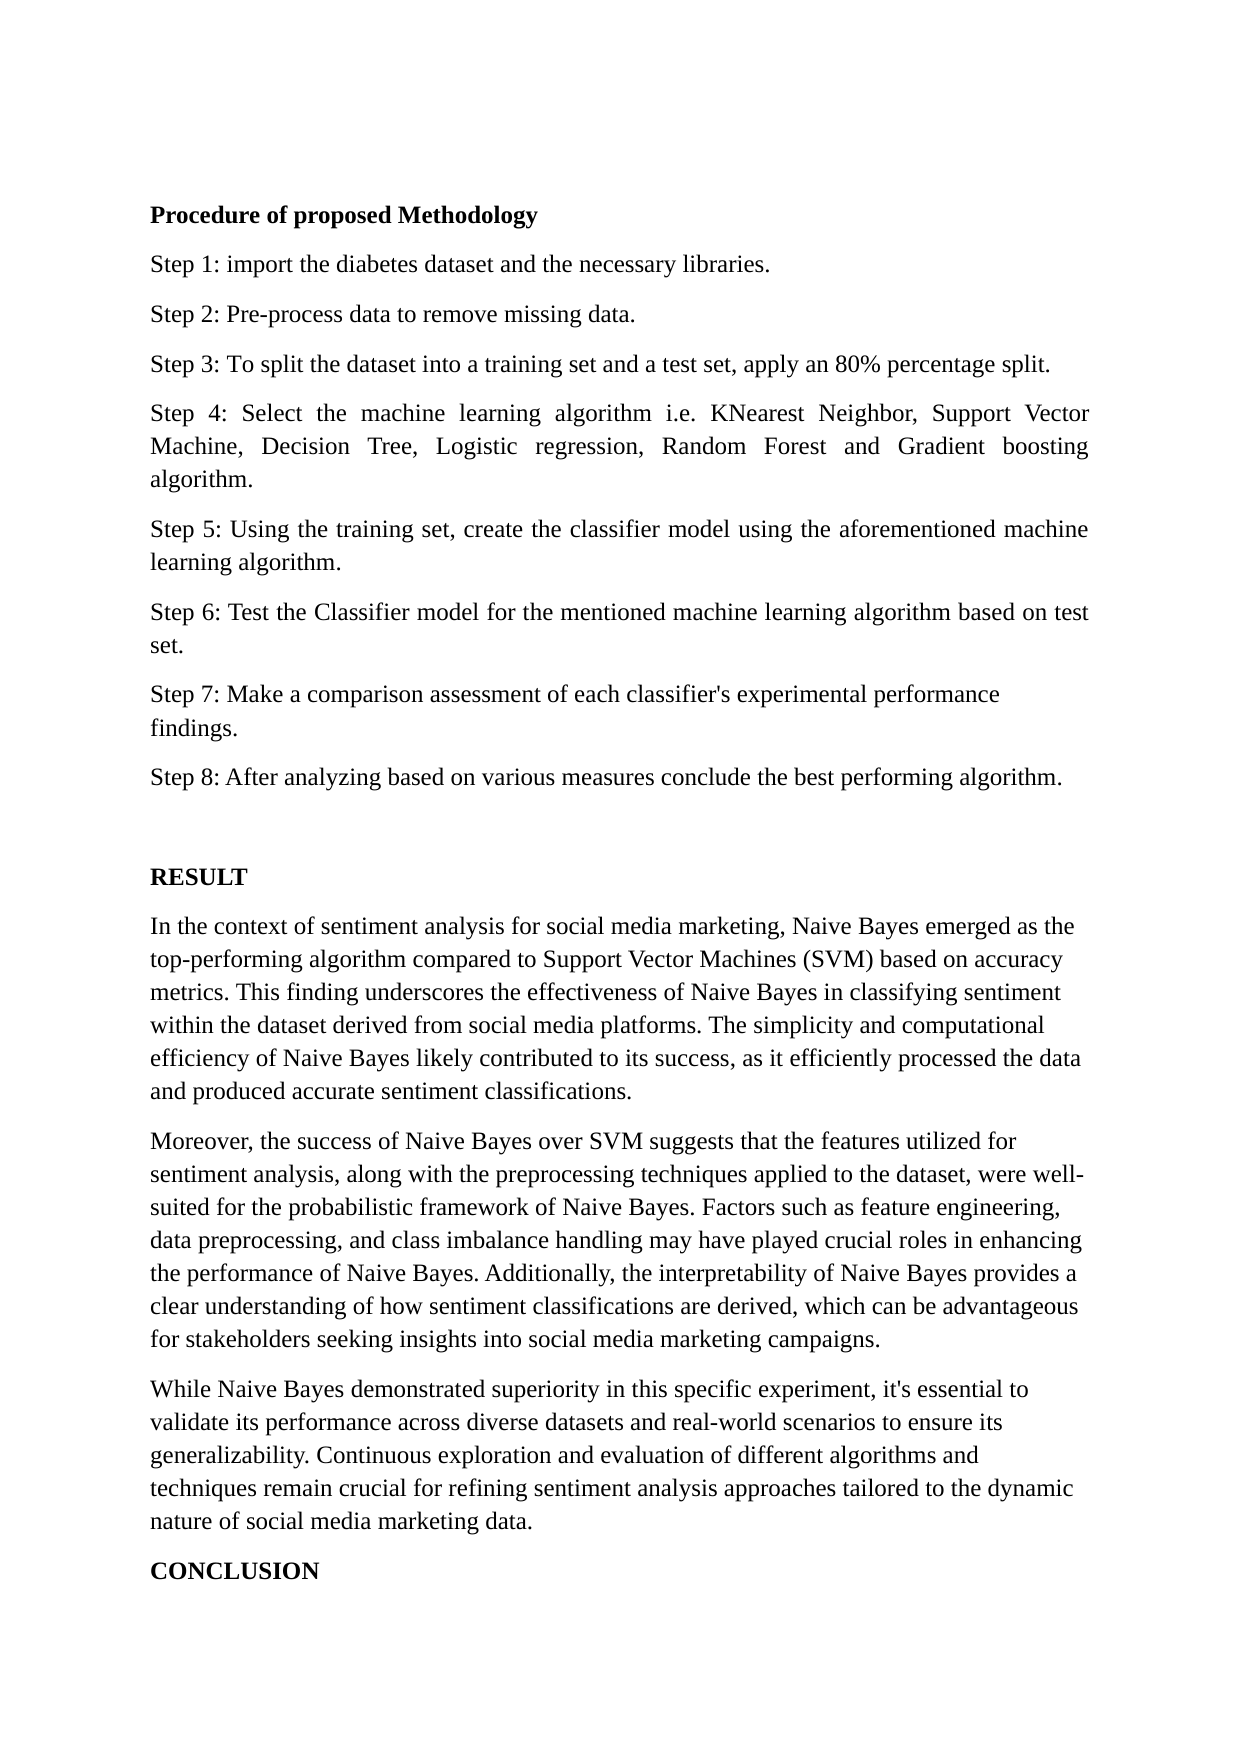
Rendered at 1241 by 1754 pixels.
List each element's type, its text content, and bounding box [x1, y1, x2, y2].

text While Naive Bayes demonstrated superiority in this specific experiment, it's essential to validate its performance across diverse datasets and real-world scenarios to ensure its generalizability. Continuous exploration and evaluation of different algorithms and techniques remain crucial for refining sentiment analysis approaches tailored to the dynamic nature of social media marketing data. [150, 1374, 1090, 1535]
text In the context of sentiment analysis for social media marketing, Naive Bayes emerged as the top-performing algorithm compared to Support Vector Machines (SVM) based on accuracy metrics. This finding underscores the effectiveness of Naive Bayes in classifying sentiment within the dataset derived from social media platforms. The simplicity and computational efficiency of Naive Bayes likely contributed to its success, as it efficiently processed the data and produced accurate sentiment classifications. [150, 911, 1090, 1105]
text CONCLUSION [150, 1556, 1090, 1584]
text Step 3: To split the dataset into a training set and a test set, apply an 80% percentage split. [150, 349, 1090, 377]
text Step 5: Using the training set, create the classifier model using the aforementioned machine learning algorithm. [150, 514, 1090, 576]
text Step 8: After analyzing based on various measures conclude the best performing algorithm. [150, 762, 1090, 791]
text Step 4: Select the machine learning algorithm i.e. KNearest Neighbor, Support Vector Machine, Decision Tree, Logistic regression, Random Forest and Gradient boosting algorithm. [150, 398, 1090, 493]
text Step 2: Pre-process data to remove missing data. [150, 299, 1090, 328]
text Step 6: Test the Classifier model for the mentioned machine learning algorithm based on test set. [150, 597, 1090, 659]
text Moreover, the success of Naive Bayes over SVM suggests that the features utilized for sentiment analysis, along with the preprocessing techniques applied to the dataset, were well-suited for the probabilistic framework of Naive Bayes. Factors such as feature engineering, data preprocessing, and class imbalance handling may have played crucial roles in enhancing the performance of Naive Bayes. Additionally, the interpretability of Naive Bayes provides a clear understanding of how sentiment classifications are derived, which can be advantageous for stakeholders seeking insights into social media marketing campaigns. [150, 1126, 1090, 1353]
text Procedure of proposed Methodology [150, 200, 1090, 228]
text RESULT [150, 862, 1090, 890]
text Step 7: Make a comparison assessment of each classifier's experimental performance findings. [150, 679, 1090, 741]
text Step 1: import the diabetes dataset and the necessary libraries. [150, 249, 1090, 278]
